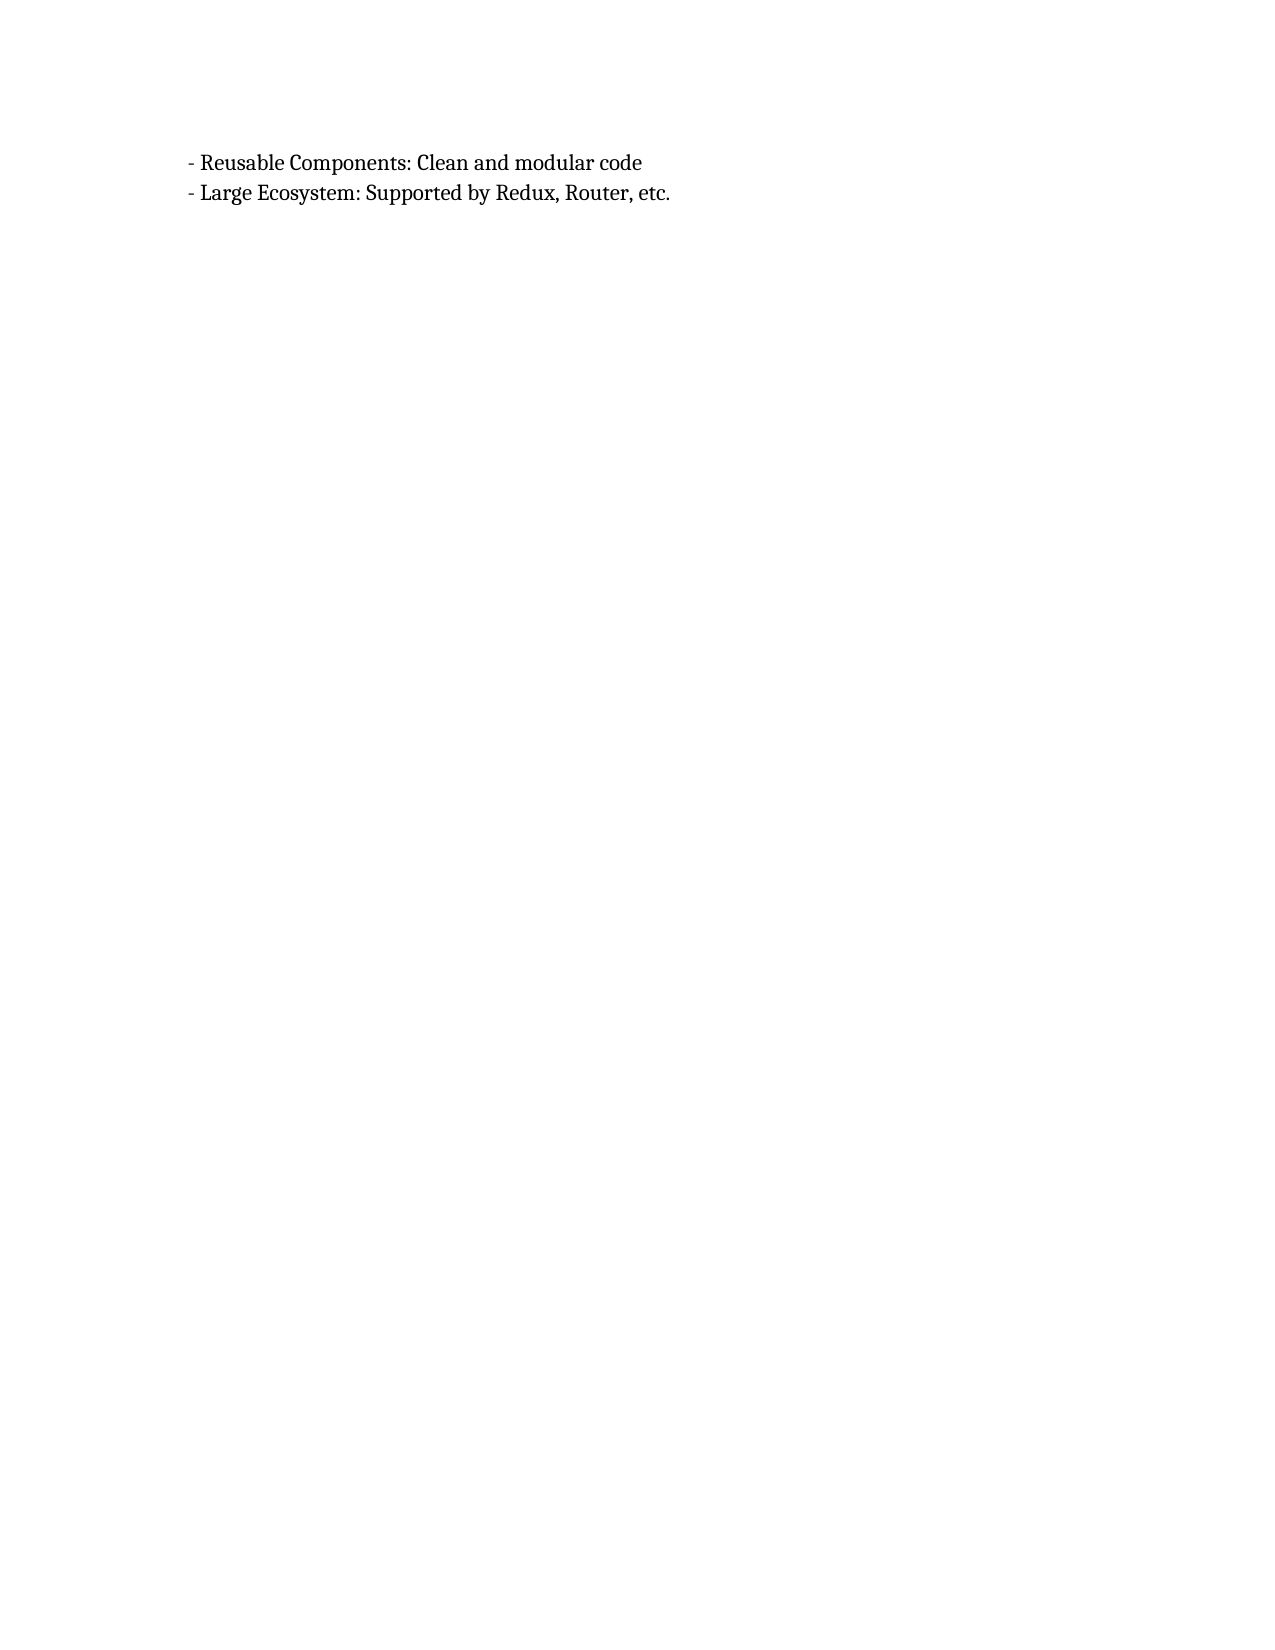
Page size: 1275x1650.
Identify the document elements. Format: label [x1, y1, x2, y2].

text [187, 150, 1087, 207]
